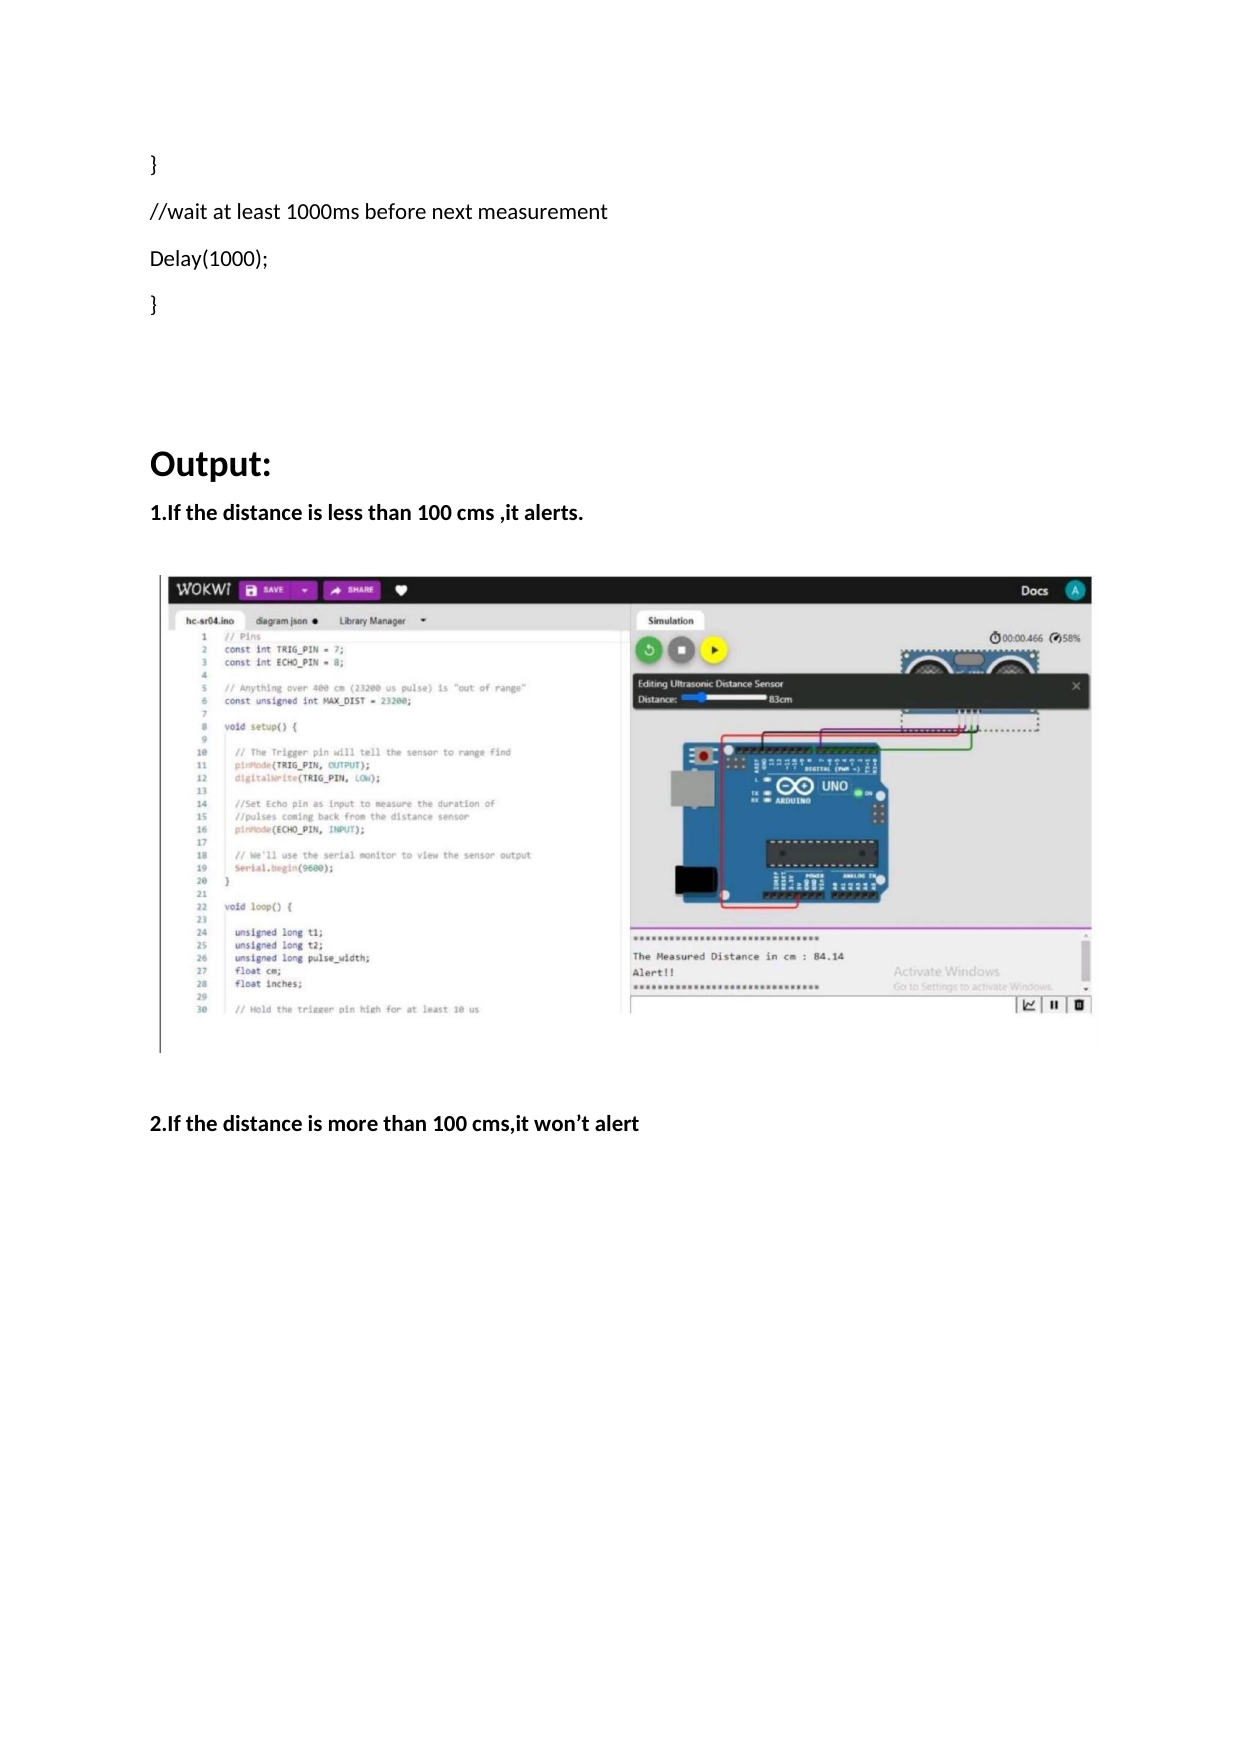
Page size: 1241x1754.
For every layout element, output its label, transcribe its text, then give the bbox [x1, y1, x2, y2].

text Output: [150, 440, 1098, 486]
text 1.If the distance is less than 100 cms ,it alerts. [149, 498, 1085, 526]
text //wait at least 1000ms before next measurement [149, 197, 1098, 225]
text } [149, 291, 1098, 319]
text } [149, 150, 1098, 178]
picture [157, 575, 1098, 1053]
text 2.If the distance is more than 100 cms,it won’t alert [149, 1109, 1085, 1137]
text Delay(1000); [149, 244, 1098, 272]
